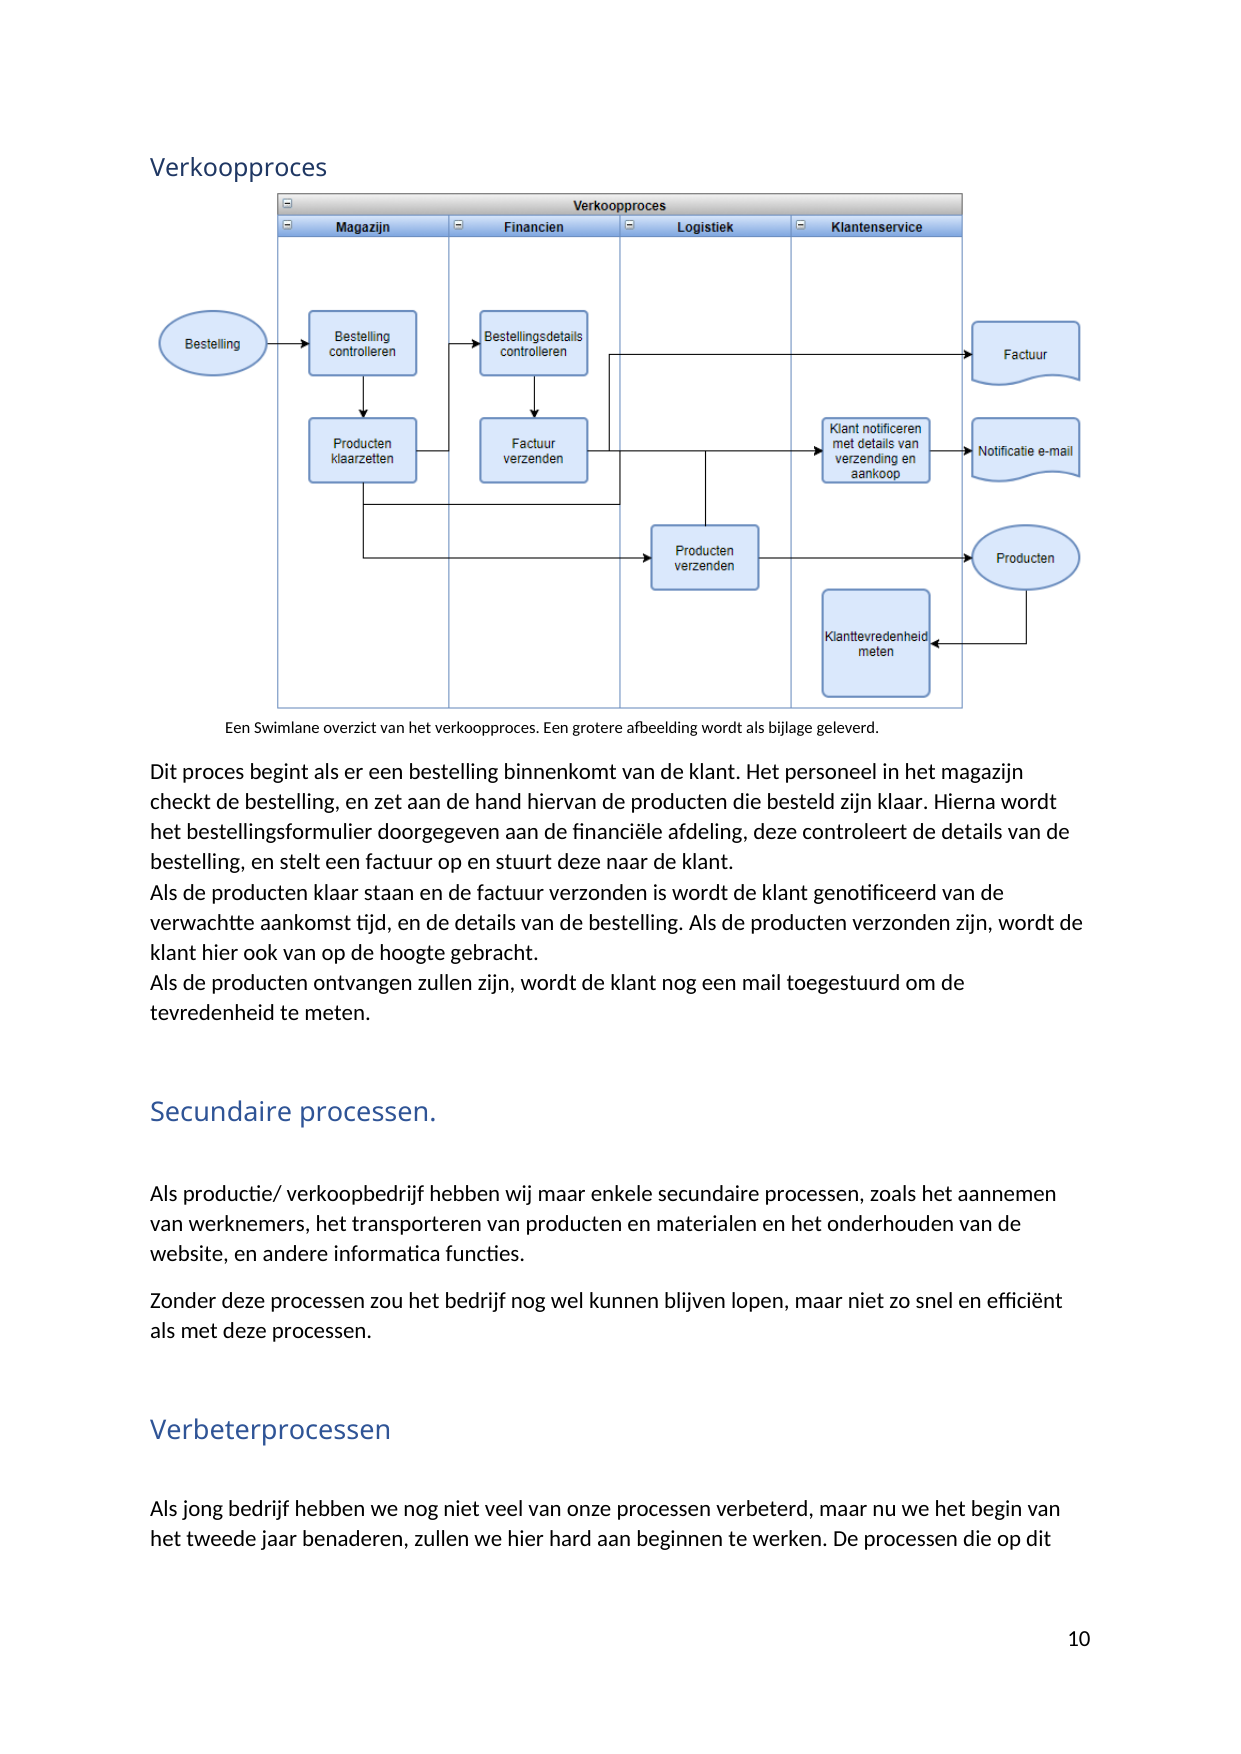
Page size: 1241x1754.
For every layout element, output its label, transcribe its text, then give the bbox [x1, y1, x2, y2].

text Een Swimlane overzict van het verkoopproces. Een grotere afbeelding wordt als bijlage geleverd. [150, 718, 1090, 738]
text Zonder deze processen zou het bedrijf nog wel kunnen blijven lopen, maar niet zo snel en efficiënt als met deze processen. [150, 1286, 1090, 1344]
text Als productie/ verkoopbedrijf hebben wij maar enkele secundaire processen, zoals het aannemen van werknemers, het transporteren van producten en materialen en het onderhouden van de website, en andere informatica functies. [150, 1179, 1090, 1267]
subtitle Secundaire processen. [150, 1092, 1090, 1129]
subtitle Verbeterprocessen [150, 1410, 1090, 1447]
picture [150, 191, 1090, 715]
text Dit proces begint als er een bestelling binnenkomt van de klant. Het personeel in het magazijn checkt de bestelling, en zet aan de hand hiervan de producten die besteld zijn klaar. Hierna wordt het bestellingsformulier doorgegeven aan de financiële afdeling, deze controleert de details van de bestelling, en stelt een factuur op en stuurt deze naar de klant. Als de producten klaar staan en de factuur verzonden is wordt de klant genotificeerd van de verwachtte aankomst tijd, en de details van de bestelling. Als de producten verzonden zijn, wordt de klant hier ook van op de hoogte gebracht. Als de producten ontvangen zullen zijn, wordt de klant nog een mail toegestuurd om de tevredenheid te meten. [150, 757, 1090, 1026]
subtitle Verkoopproces [150, 150, 1090, 184]
